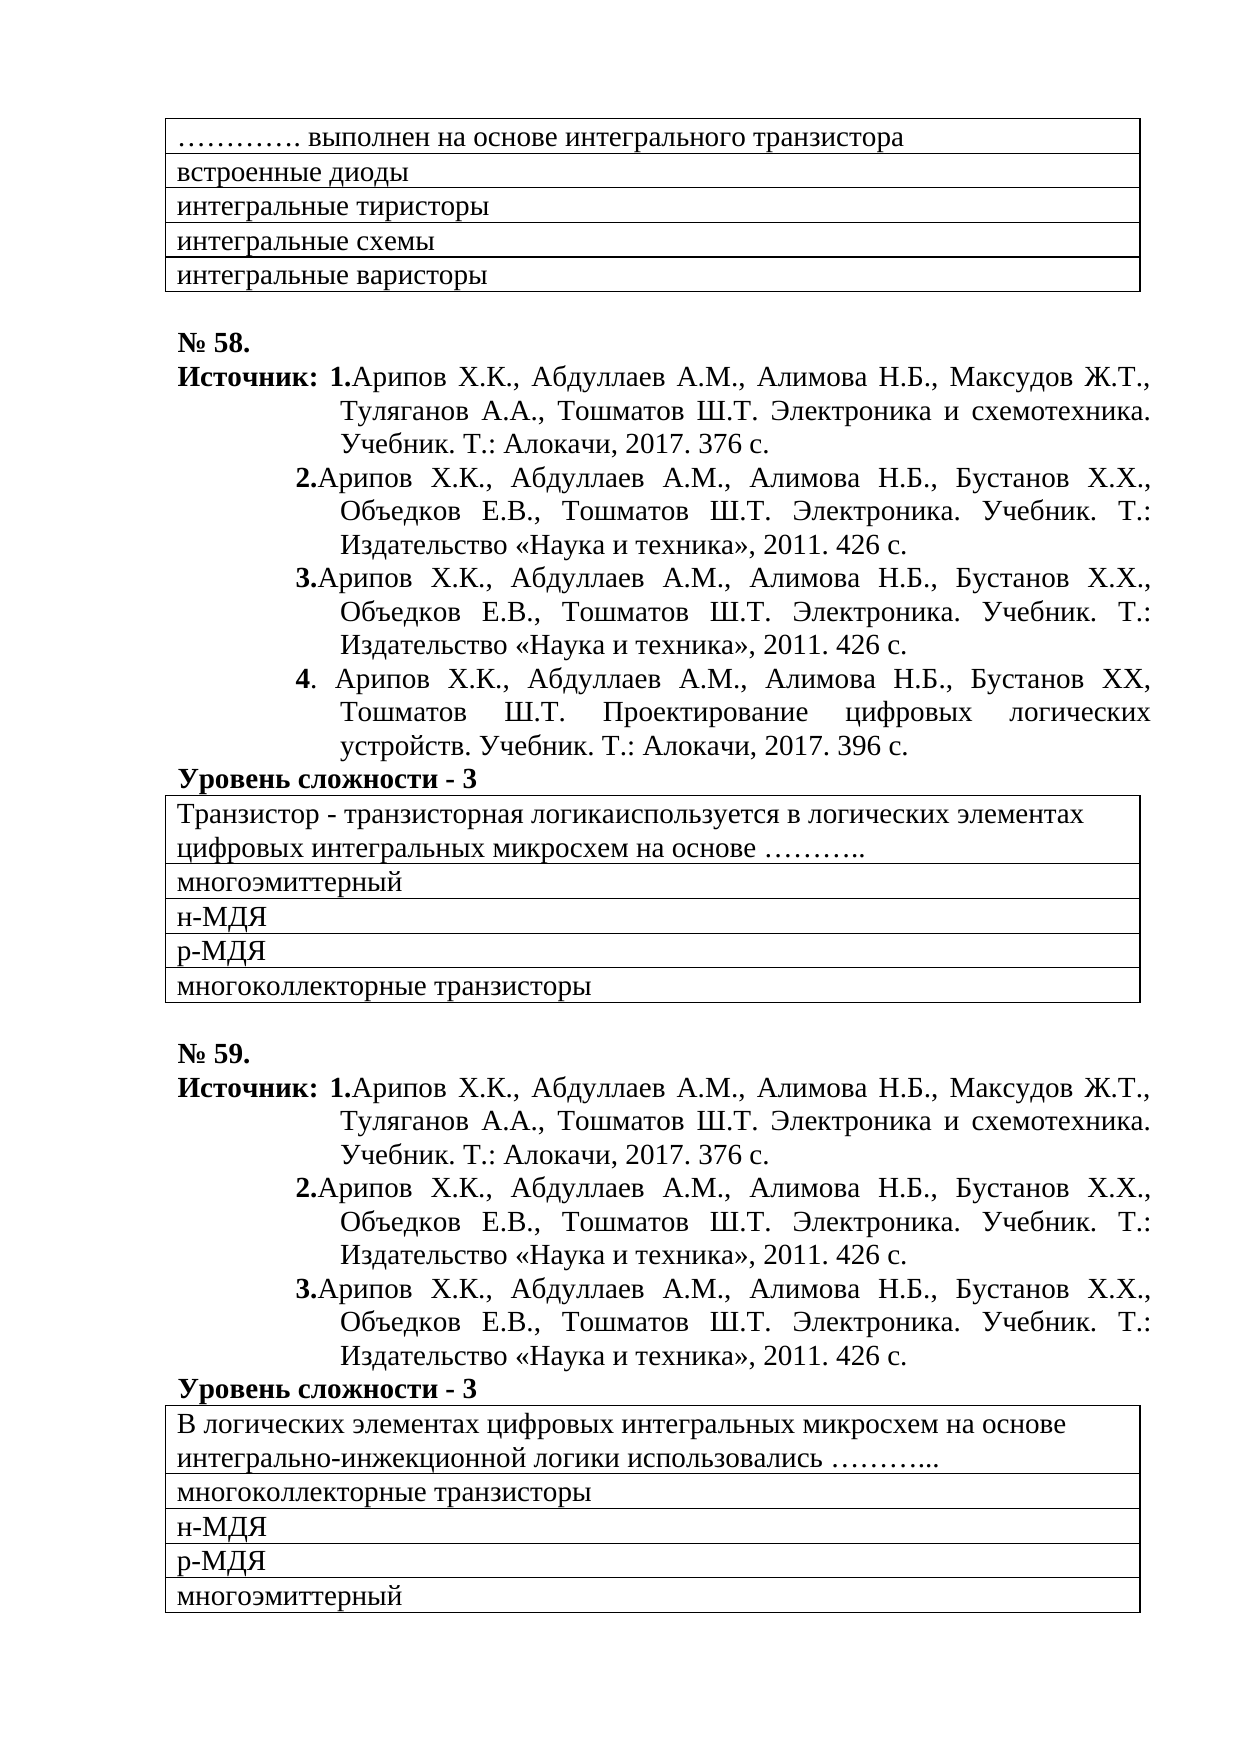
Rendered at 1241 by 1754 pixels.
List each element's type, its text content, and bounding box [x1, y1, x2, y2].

table_cell интегральные схемы [166, 223, 1139, 256]
table_cell интегральные тиристоры [166, 188, 1139, 222]
table_cell н-МДЯ [166, 1509, 1139, 1542]
table_cell р-МДЯ [166, 1544, 1139, 1577]
text Уровень сложности - 3 [177, 1372, 1152, 1405]
table_cell интегральные варисторы [166, 258, 1139, 291]
table_cell многоколлекторные транзисторы [166, 1474, 1139, 1508]
text № 59. [177, 1036, 1152, 1070]
table_cell многоэмиттерный [166, 1578, 1139, 1612]
text 4. Арипов Х.К., Абдуллаев А.М., Алимова Н.Б., Бустанов XX, Тошматов Ш.Т. Проектирование цифровых логических устройств. Учебник. Т.: Алокачи, 2017. 396 с. [295, 661, 1152, 762]
table_cell многоэмиттерный [166, 864, 1139, 898]
table_cell встроенные диоды [166, 154, 1139, 187]
table_cell н-МДЯ [166, 899, 1139, 932]
table_cell многоколлекторные транзисторы [166, 968, 1139, 1002]
text № 58. [177, 326, 1152, 359]
table_header …………. выполнен на основе интегрального транзистора [166, 119, 1139, 153]
table_header В логических элементах цифровых интегральных микросхем на основе интегрально-инжекционной логики использовались ………... [166, 1406, 1139, 1473]
text Уровень сложности - 3 [177, 762, 1152, 795]
table_header Транзистор - транзисторная логикаиспользуется в логических элементах цифровых интегральных микросхем на основе ……….. [166, 796, 1139, 863]
table_cell р-МДЯ [166, 934, 1139, 967]
